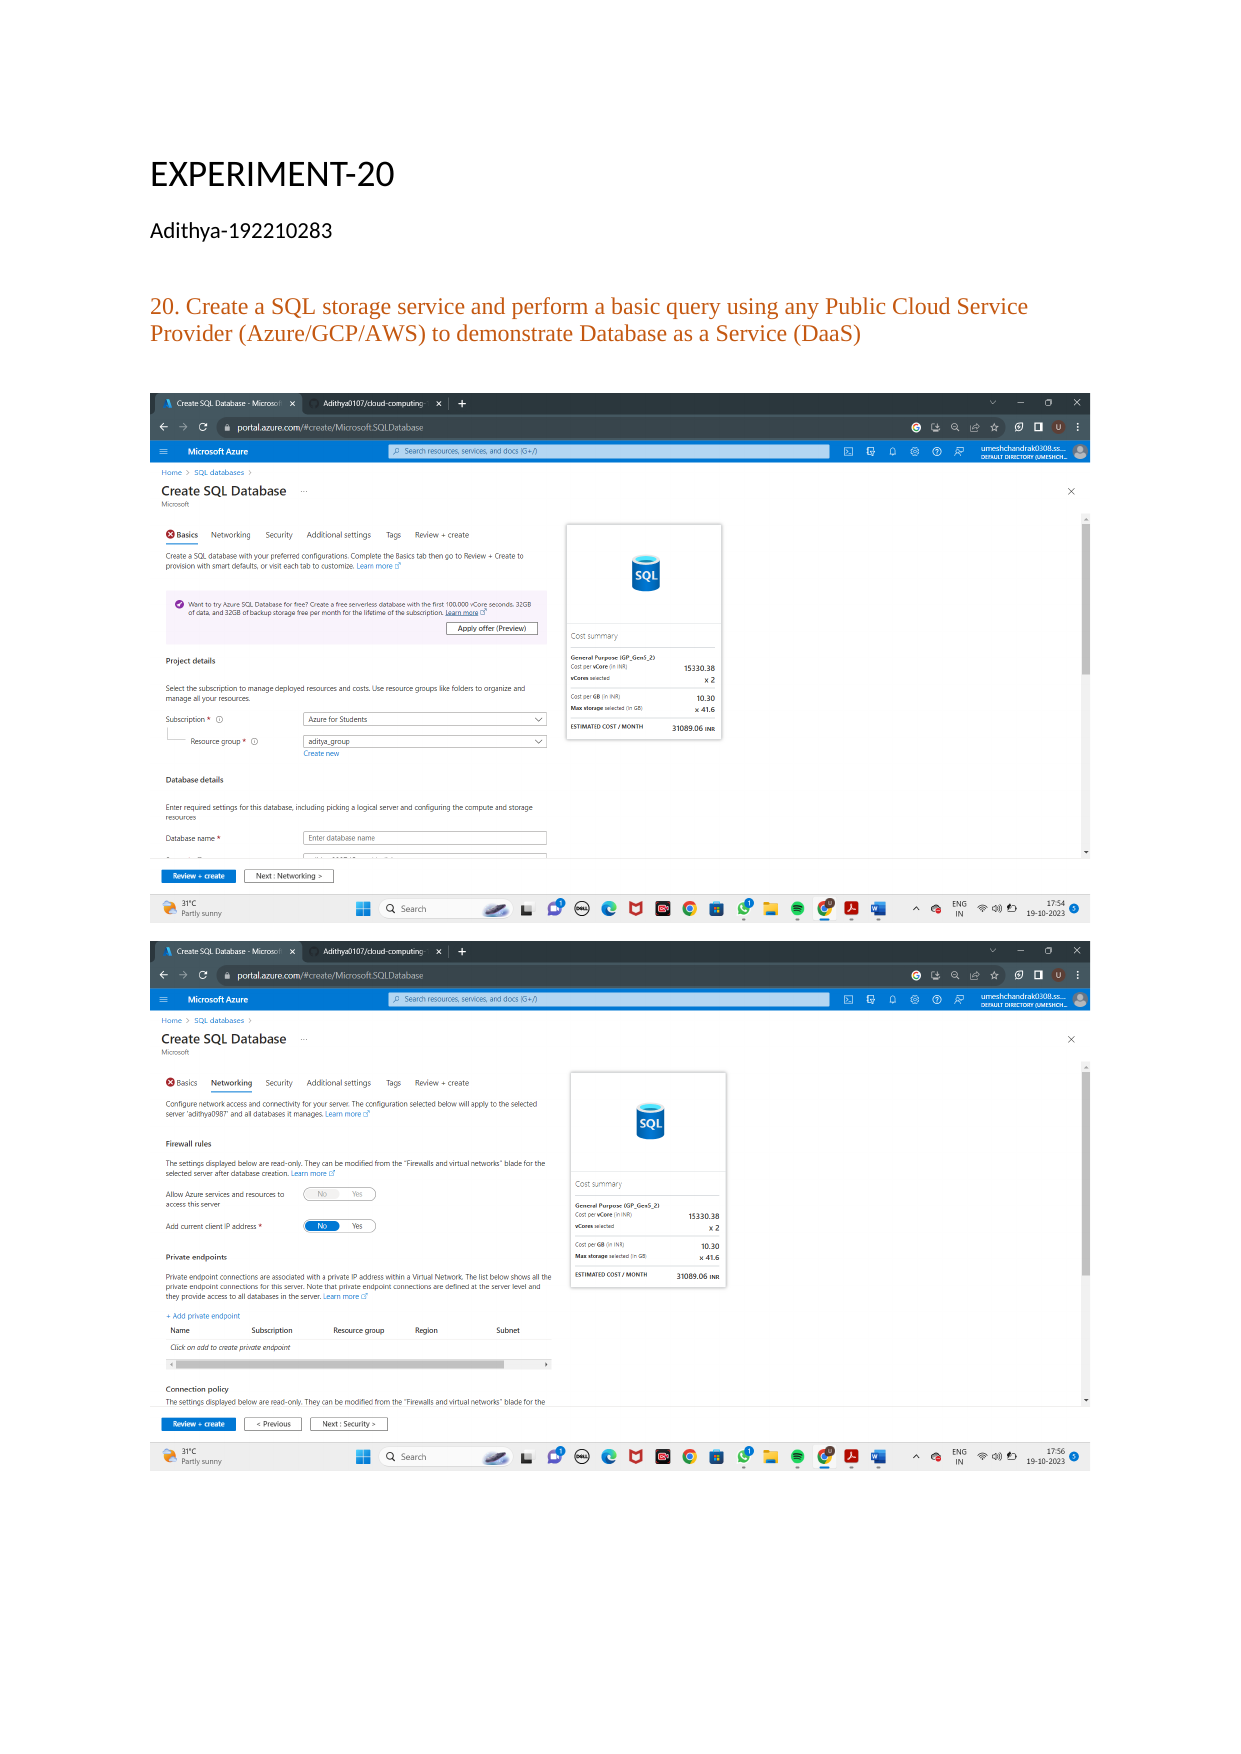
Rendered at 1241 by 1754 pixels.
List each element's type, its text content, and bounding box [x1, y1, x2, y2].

text EXPERIMENT-20 [150, 150, 1090, 196]
text 20. Create a SQL storage service and perform a basic query using any Public Cloud Service Provider (Azure/GCP/AWS) to demonstrate Database as a Service (DaaS) [150, 292, 1090, 347]
picture [150, 941, 1091, 1471]
text Adithya-192210283 [150, 216, 1090, 244]
picture [150, 393, 1091, 923]
